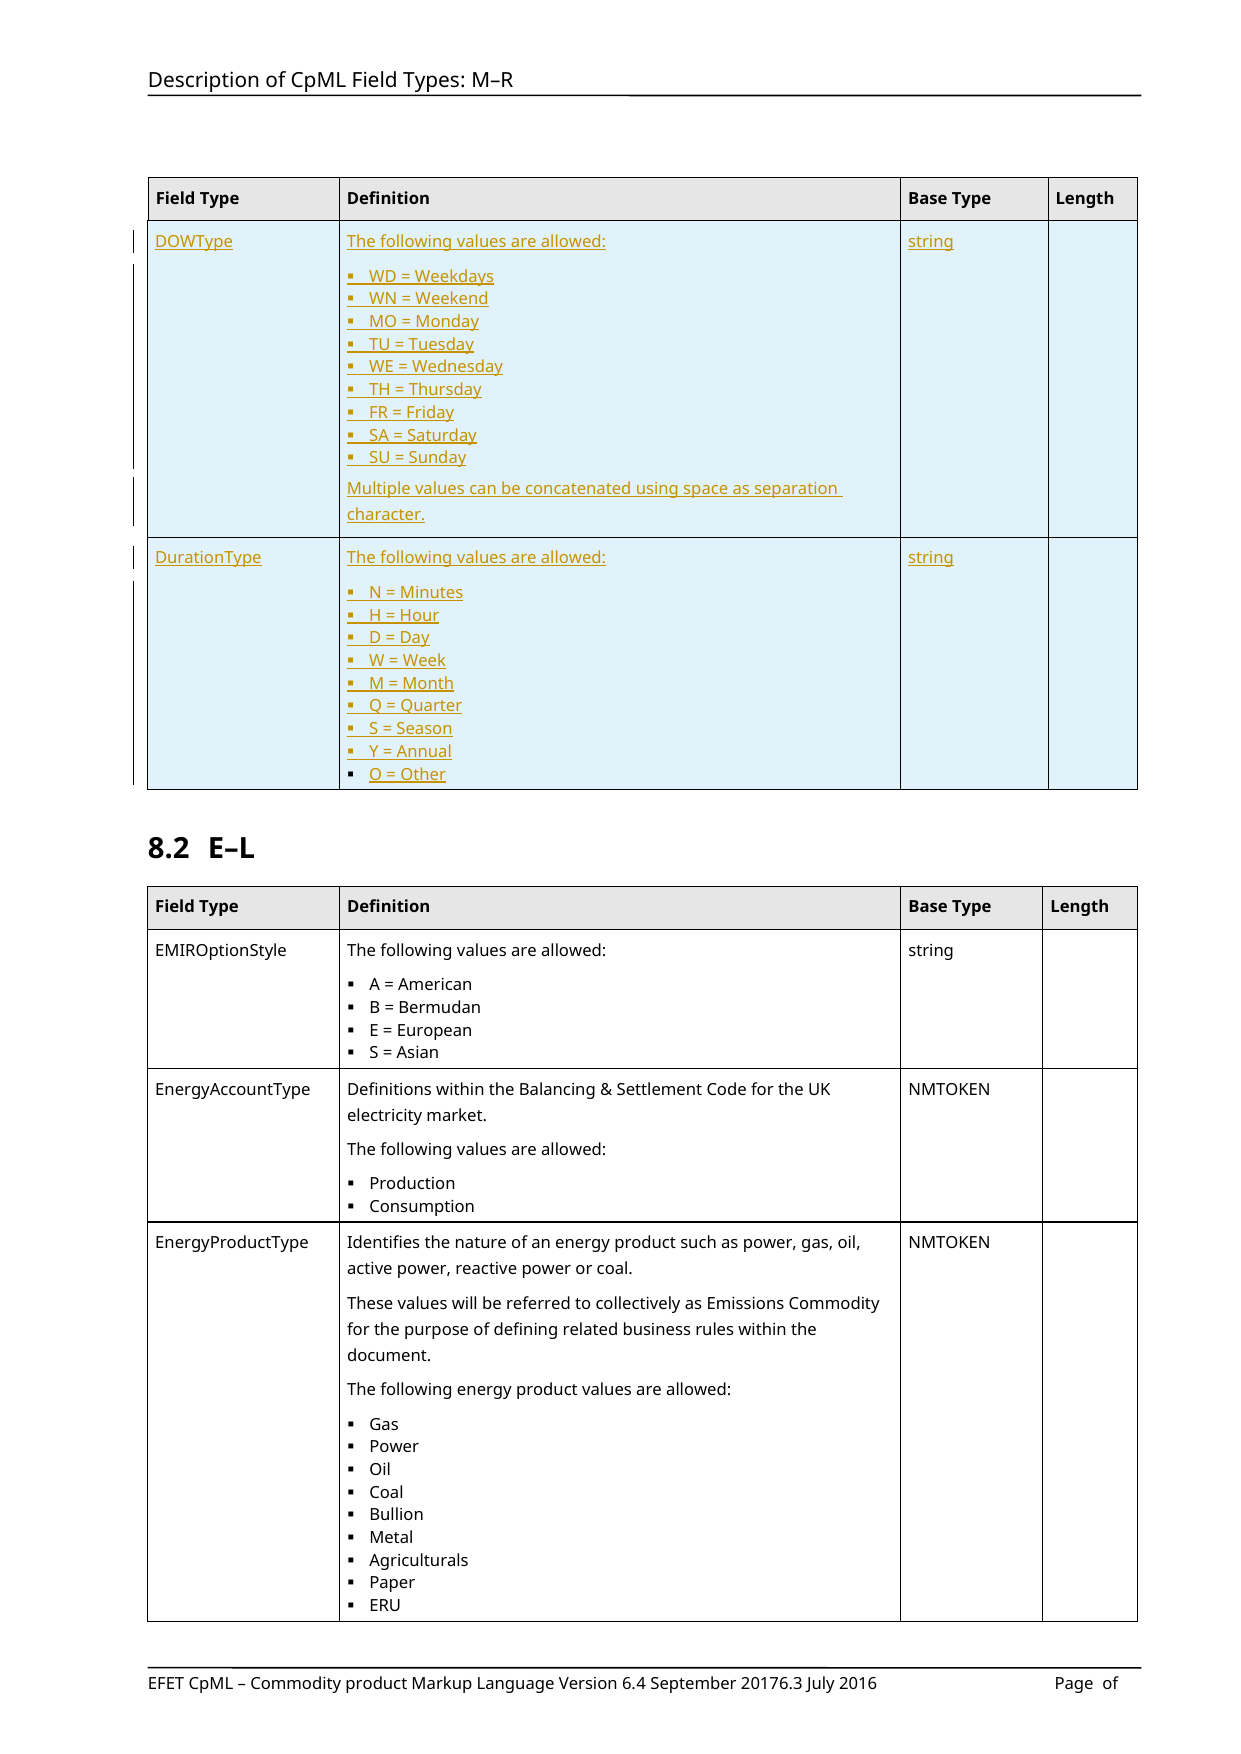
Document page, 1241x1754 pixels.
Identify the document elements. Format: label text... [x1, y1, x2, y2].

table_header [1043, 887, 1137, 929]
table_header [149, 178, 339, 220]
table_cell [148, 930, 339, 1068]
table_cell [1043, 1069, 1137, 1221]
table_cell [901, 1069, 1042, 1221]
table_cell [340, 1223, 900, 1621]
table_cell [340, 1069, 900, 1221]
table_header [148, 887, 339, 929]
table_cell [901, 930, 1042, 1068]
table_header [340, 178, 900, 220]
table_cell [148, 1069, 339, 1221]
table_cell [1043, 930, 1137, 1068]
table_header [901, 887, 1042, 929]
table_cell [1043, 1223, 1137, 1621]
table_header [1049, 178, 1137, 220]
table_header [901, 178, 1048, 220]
subtitle E–L [148, 828, 1122, 867]
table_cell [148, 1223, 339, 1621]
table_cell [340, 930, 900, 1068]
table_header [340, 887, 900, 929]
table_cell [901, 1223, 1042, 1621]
